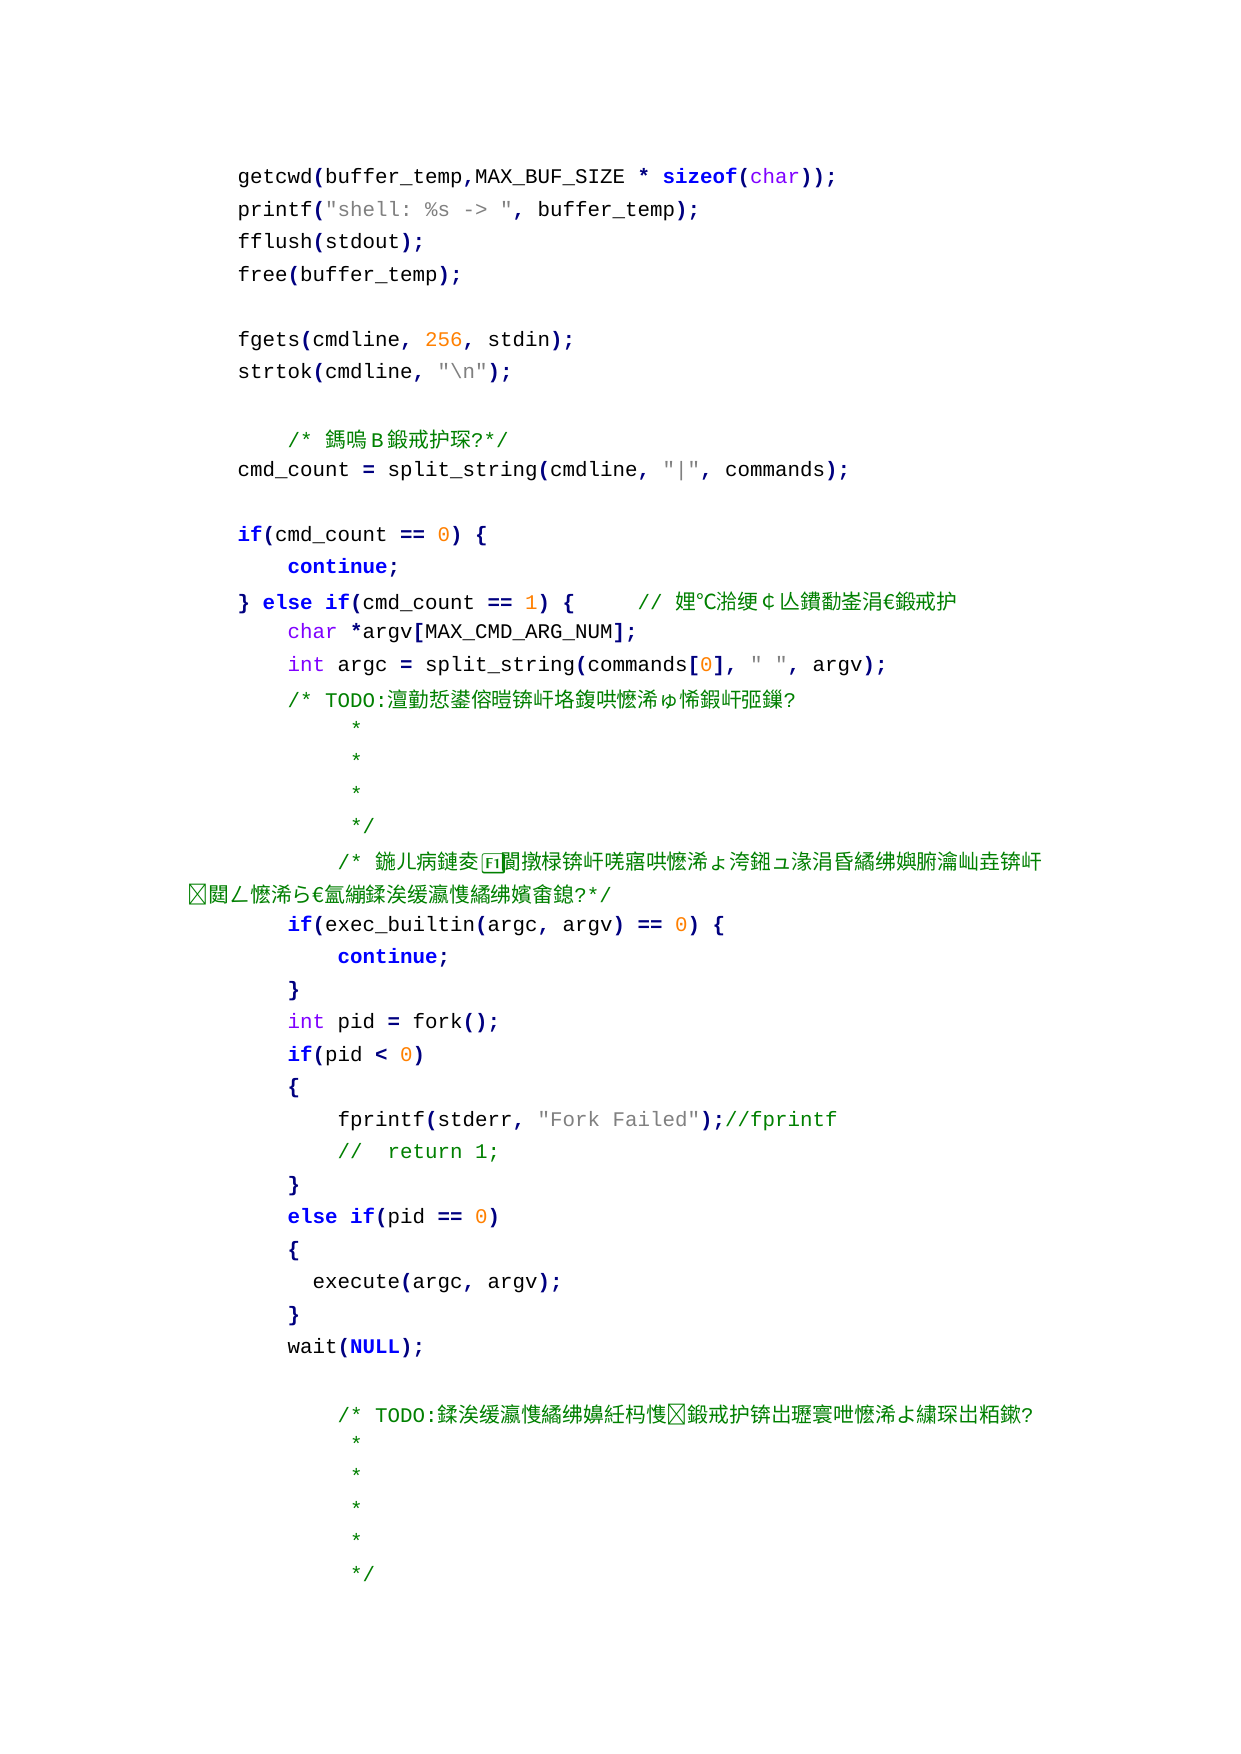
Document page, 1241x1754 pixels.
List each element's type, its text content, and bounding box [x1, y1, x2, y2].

text * [187, 1429, 1053, 1462]
text * [187, 1462, 1053, 1494]
text } else if(cmd_count == 1) { // 娌℃湁绠￠亾鐨勫崟涓€鍛戒护 [187, 584, 1053, 617]
text } [187, 1169, 1053, 1202]
text else if(pid == 0) [187, 1202, 1053, 1234]
text continue; [187, 942, 1053, 974]
text strtok(cmdline, "\n"); [187, 357, 1053, 389]
text } [187, 1299, 1053, 1332]
text execute(argc, argv); [187, 1267, 1053, 1299]
text */ [187, 1559, 1053, 1592]
text int argc = split_string(commands[0], " ", argv); [187, 649, 1053, 682]
text * [187, 779, 1053, 812]
text int pid = fork(); [187, 1007, 1053, 1039]
text free(buffer_temp); [187, 259, 1053, 292]
text * [187, 714, 1053, 747]
text * [187, 747, 1053, 779]
text fprintf(stderr, "Fork Failed");//fprintf [187, 1104, 1053, 1137]
text /* TODO:澶勭悊鍙傛暟锛屽垎鍑哄懡浠ゅ悕鍜屽弬鏁? [187, 682, 1053, 714]
text char *argv[MAX_CMD_ARG_NUM]; [187, 617, 1053, 649]
text { [187, 1072, 1053, 1104]
text fflush(stdout); [187, 227, 1053, 259]
text if(exec_builtin(argc, argv) == 0) { [187, 909, 1053, 942]
text { [187, 1234, 1053, 1267]
text printf("shell: %s -> ", buffer_temp); [187, 194, 1053, 227]
text if(pid < 0) [187, 1039, 1053, 1072]
text * [187, 1527, 1053, 1559]
text /* TODO:鍒涘缓瀛愯繘绋嬶紝杩愯鍛戒护锛岀瓑寰呭懡浠よ繍琛岀粨鏉? [187, 1397, 1053, 1429]
text } [187, 974, 1053, 1007]
text cmd_count = split_string(cmdline, "|", commands); [187, 454, 1053, 487]
text /* 鍦ㄦ病鏈夌閬撴椂锛屽唴寤哄懡浠ょ洿鎺ュ湪涓昏繘绋嬩腑瀹屾垚锛屽閮ㄥ懡浠ら€氳繃鍒涘缓瀛愯繘绋嬪畬鎴?*/ [187, 844, 1053, 909]
text wait(NULL); [187, 1332, 1053, 1364]
text if(cmd_count == 0) { [187, 519, 1053, 552]
text * [187, 1494, 1053, 1527]
text /* 鎷嗚В鍛戒护琛?*/ [187, 422, 1053, 454]
text // return 1; [187, 1137, 1053, 1169]
text fgets(cmdline, 256, stdin); [187, 324, 1053, 357]
text */ [187, 812, 1053, 844]
text continue; [187, 552, 1053, 584]
text getcwd(buffer_temp,MAX_BUF_SIZE * sizeof(char)); [187, 162, 1053, 194]
